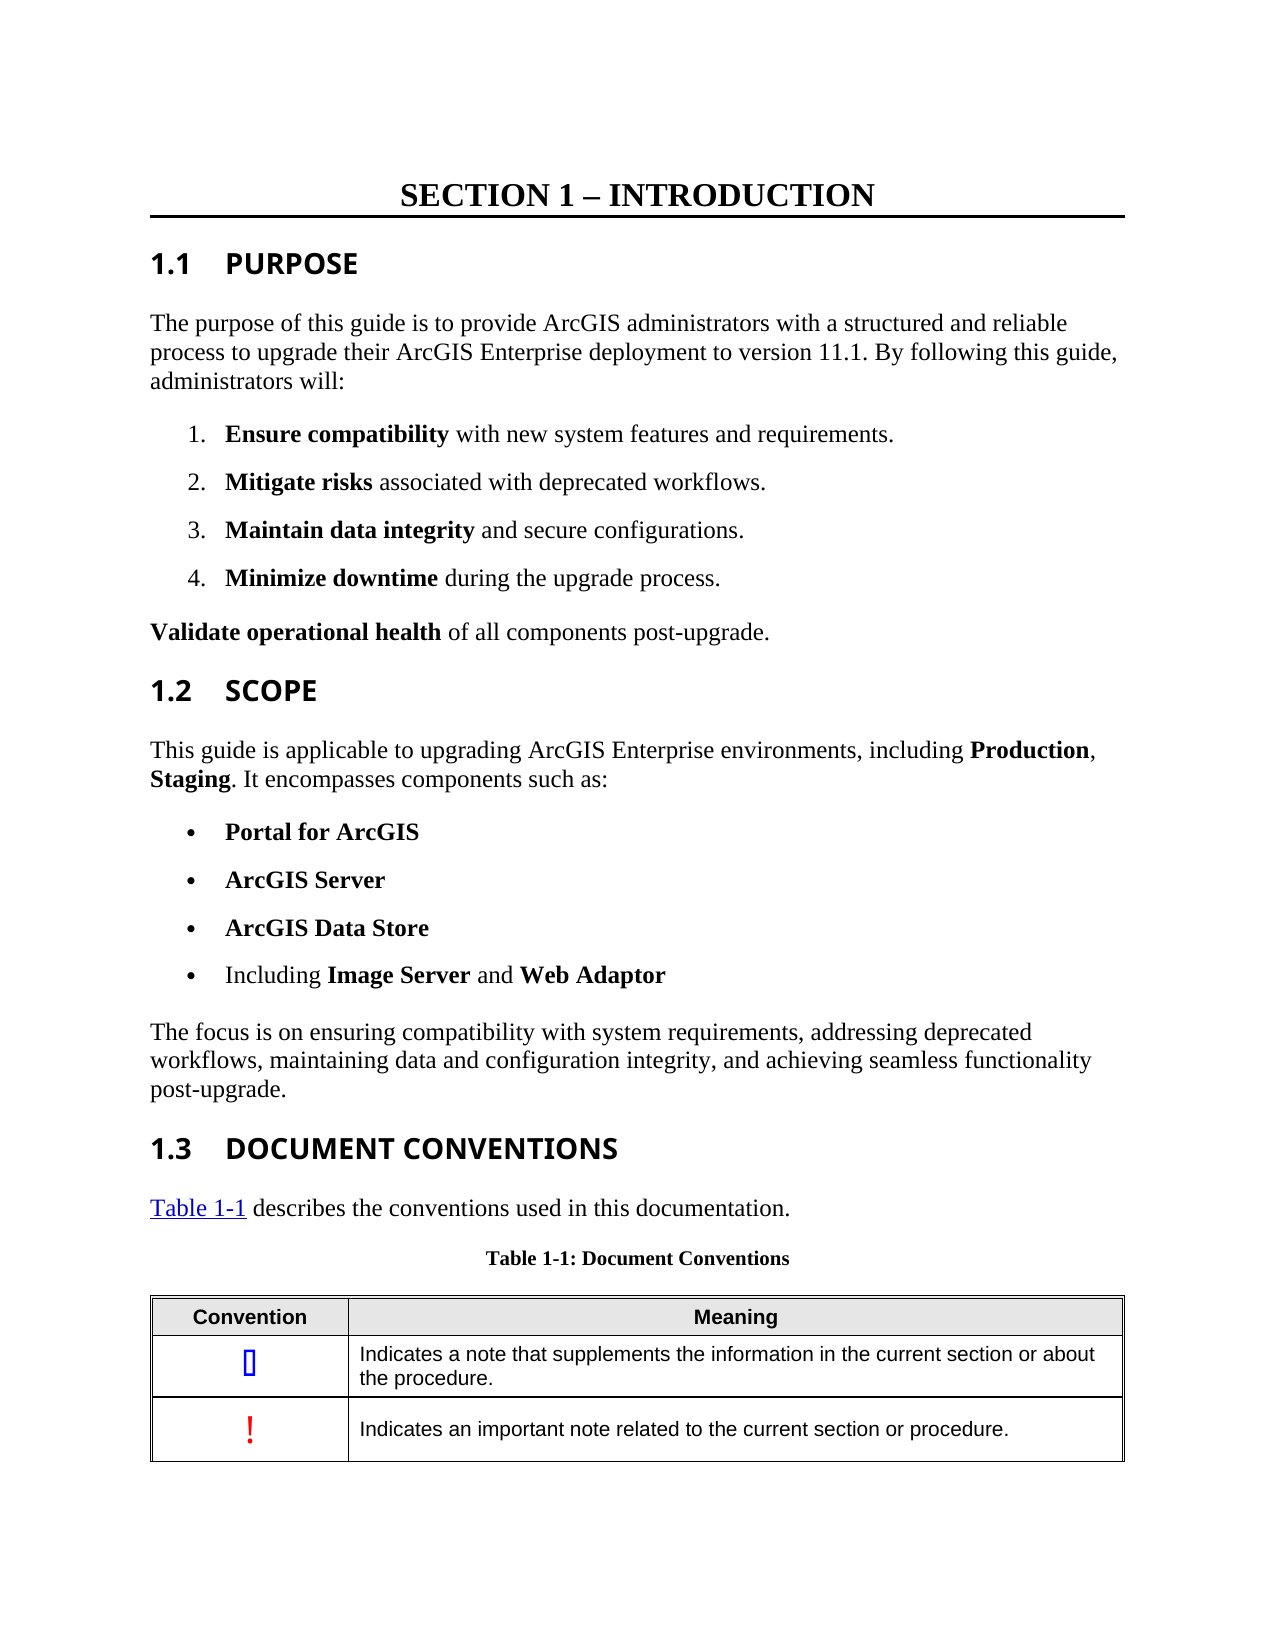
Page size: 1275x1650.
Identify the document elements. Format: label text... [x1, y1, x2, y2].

subtitle Document Conventions [150, 1128, 1125, 1168]
table_header Convention [153, 1299, 348, 1335]
list Maintain data integrity and secure configurations. [187, 515, 1125, 544]
list Mitigate risks associated with deprecated workflows. [187, 467, 1125, 496]
subtitle Scope [150, 670, 1125, 710]
table_cell Indicates a note that supplements the information in the current section or about the procedure. [349, 1336, 1122, 1396]
table_cell [153, 1336, 348, 1396]
list ArcGIS Server [187, 865, 1125, 894]
list ArcGIS Data Store [187, 913, 1125, 942]
table_cell Indicates an important note related to the current section or procedure. [349, 1398, 1122, 1461]
list Including Image Server and Web Adaptor [187, 961, 1125, 989]
text The focus is on ensuring compatibility with system requirements, addressing deprecated workflows, maintaining data and configuration integrity, and achieving seamless functionality post-upgrade. [150, 1017, 1125, 1103]
text Table 1-1: Document Conventions [150, 1246, 1125, 1270]
list Minimize downtime during the upgrade process. [187, 563, 1125, 591]
text Validate operational health of all components post-upgrade. [150, 617, 1125, 645]
list Portal for ArcGIS [187, 817, 1125, 846]
subtitle Introduction [150, 175, 1125, 215]
text Table 1-1 describes the conventions used in this documentation. [150, 1193, 1125, 1221]
text The purpose of this guide is to provide ArcGIS administrators with a structured and reliable process to upgrade their ArcGIS Enterprise deployment to version 11.1. By following this guide, administrators will: [150, 308, 1125, 394]
list Ensure compatibility with new system features and requirements. [187, 419, 1125, 448]
text This guide is applicable to upgrading ArcGIS Enterprise environments, including Production, Staging. It encompasses components such as: [150, 735, 1125, 792]
table_cell ! [153, 1398, 348, 1461]
table_header Meaning [349, 1299, 1122, 1335]
subtitle Purpose [150, 243, 1125, 283]
